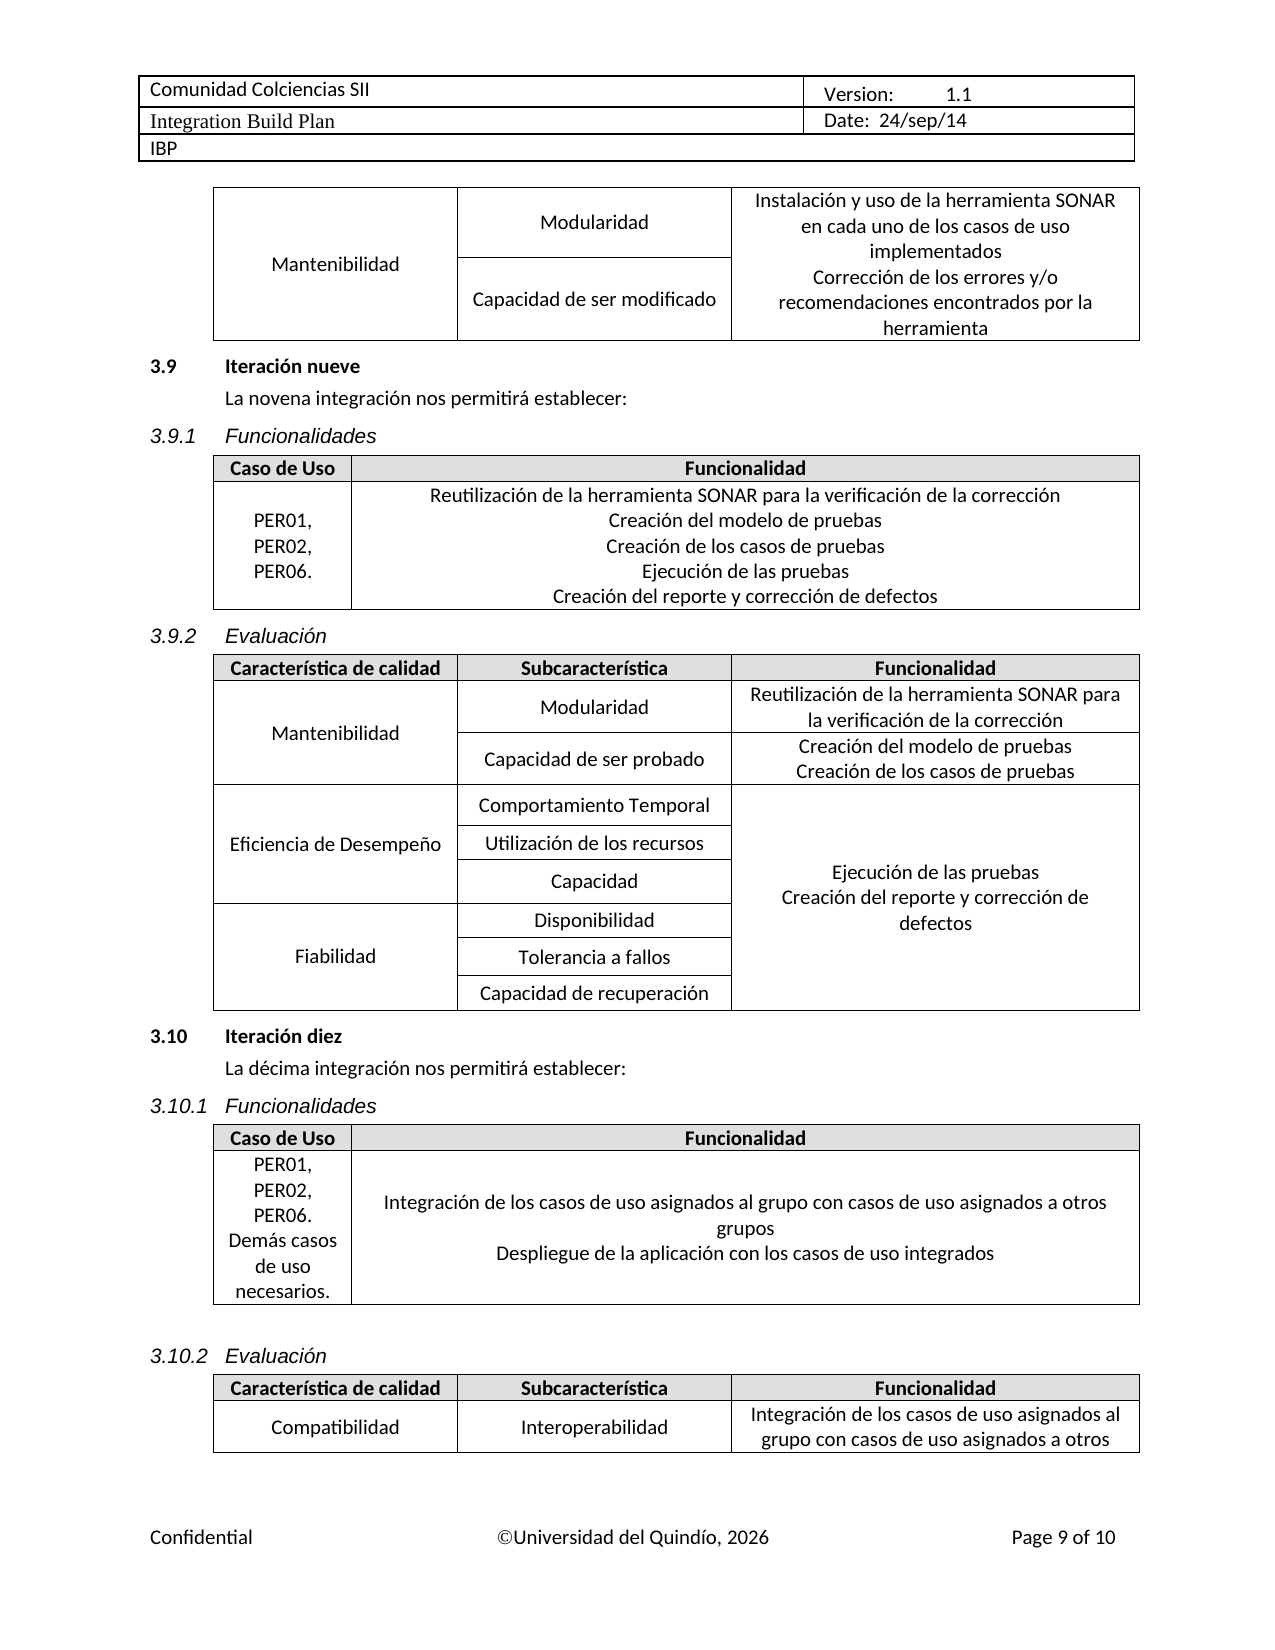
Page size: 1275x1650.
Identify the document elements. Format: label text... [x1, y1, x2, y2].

table_cell Ejecución de las pruebas Creación del reporte y corrección de defectos [732, 785, 1139, 1009]
table_cell Reutilización de la herramienta SONAR para la verificación de la corrección [732, 681, 1139, 732]
table_header Caso de Uso [214, 1125, 351, 1150]
table_cell Capacidad de ser modificado [458, 258, 731, 340]
table_cell Capacidad de recuperación [458, 976, 731, 1009]
table_cell PER01, PER02, PER06. Demás casos de uso necesarios. [214, 1151, 351, 1304]
table_header Caso de Uso [214, 456, 351, 481]
table_cell Mantenibilidad [214, 188, 457, 340]
table_cell Utilización de los recursos [458, 826, 731, 859]
table_cell Capacidad [458, 860, 731, 902]
text La décima integración nos permitirá establecer: [225, 1055, 1125, 1080]
table_header Subcaracterística [458, 655, 731, 680]
table_cell Compatibilidad [214, 1401, 457, 1452]
table_cell Tolerancia a fallos [458, 938, 731, 975]
table_cell Capacidad de ser probado [458, 733, 731, 784]
table_cell Mantenibilidad [214, 681, 457, 784]
table_header Funcionalidad [352, 456, 1139, 481]
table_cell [732, 1401, 1139, 1452]
subtitle Funcionalidades [150, 423, 1125, 448]
table_header Funcionalidad [352, 1125, 1139, 1150]
table_cell Modularidad [458, 188, 731, 257]
table_header Característica de calidad [214, 1375, 457, 1400]
table_header Característica de calidad [214, 655, 457, 680]
table_cell Disponibilidad [458, 904, 731, 937]
table_cell Reutilización de la herramienta SONAR para la verificación de la corrección Creación del modelo de pruebas Creación de los casos de pruebas Ejecución de las pruebas Creación del reporte y corrección de defectos [352, 482, 1139, 609]
table_header Subcaracterística [458, 1375, 731, 1400]
table_cell PER01, PER02, PER06. [214, 482, 351, 609]
table_cell Modularidad [458, 681, 731, 732]
table_cell Interoperabilidad [458, 1401, 731, 1452]
subtitle Iteración nueve [150, 354, 1125, 379]
subtitle Evaluación [150, 1342, 1125, 1367]
text La novena integración nos permitirá establecer: [225, 385, 1125, 411]
table_cell Fiabilidad [214, 904, 457, 1009]
subtitle Funcionalidades [150, 1093, 1125, 1118]
subtitle Evaluación [150, 623, 1125, 648]
table_header Funcionalidad [732, 1375, 1139, 1400]
table_cell Creación del modelo de pruebas Creación de los casos de pruebas [732, 733, 1139, 784]
table_cell Eficiencia de Desempeño [214, 785, 457, 902]
table_header Funcionalidad [732, 655, 1139, 680]
subtitle Iteración diez [150, 1023, 1125, 1048]
table_cell Integración de los casos de uso asignados al grupo con casos de uso asignados a otros grupos Despliegue de la aplicación con los casos de uso integrados [352, 1151, 1139, 1304]
table_cell Comportamiento Temporal [458, 785, 731, 825]
